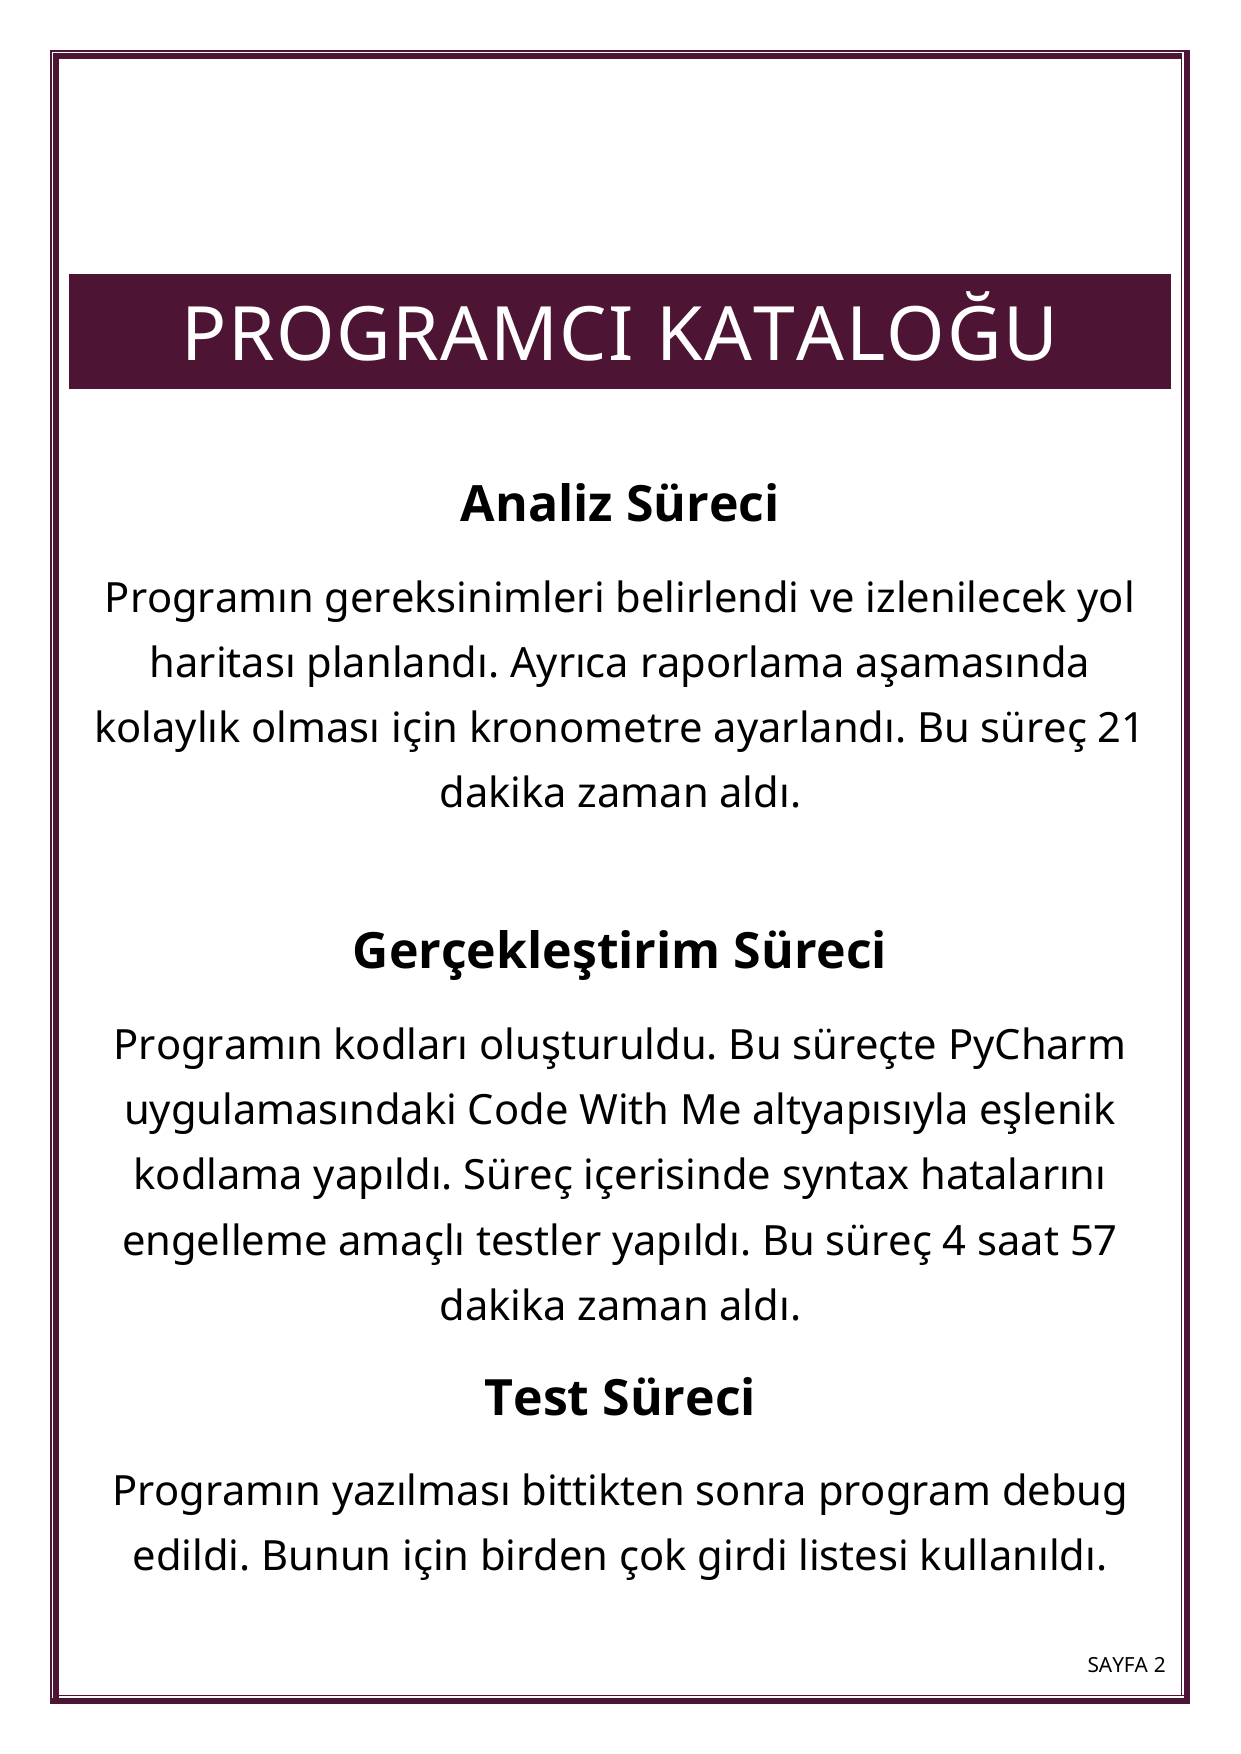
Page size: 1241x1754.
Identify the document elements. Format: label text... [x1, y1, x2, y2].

text Programın kodları oluşturuldu. Bu süreçte PyCharm uygulamasındaki Code With Me altyapısıyla eşlenik kodlama yapıldı. Süreç içerisinde syntax hatalarını engelleme amaçlı testler yapıldı. Bu süreç 4 saat 57 dakika zaman aldı. [75, 1015, 1165, 1332]
text Test Süreci [75, 1362, 1165, 1430]
subtitle Programcı Kataloğu [75, 281, 1165, 383]
text Gerçekleştirim Süreci [75, 916, 1165, 984]
text Analiz Süreci [75, 468, 1165, 536]
text Programın gereksinimleri belirlendi ve izlenilecek yol haritası planlandı. Ayrıca raporlama aşamasında kolaylık olması için kronometre ayarlandı. Bu süreç 21 dakika zaman aldı. [75, 567, 1165, 820]
